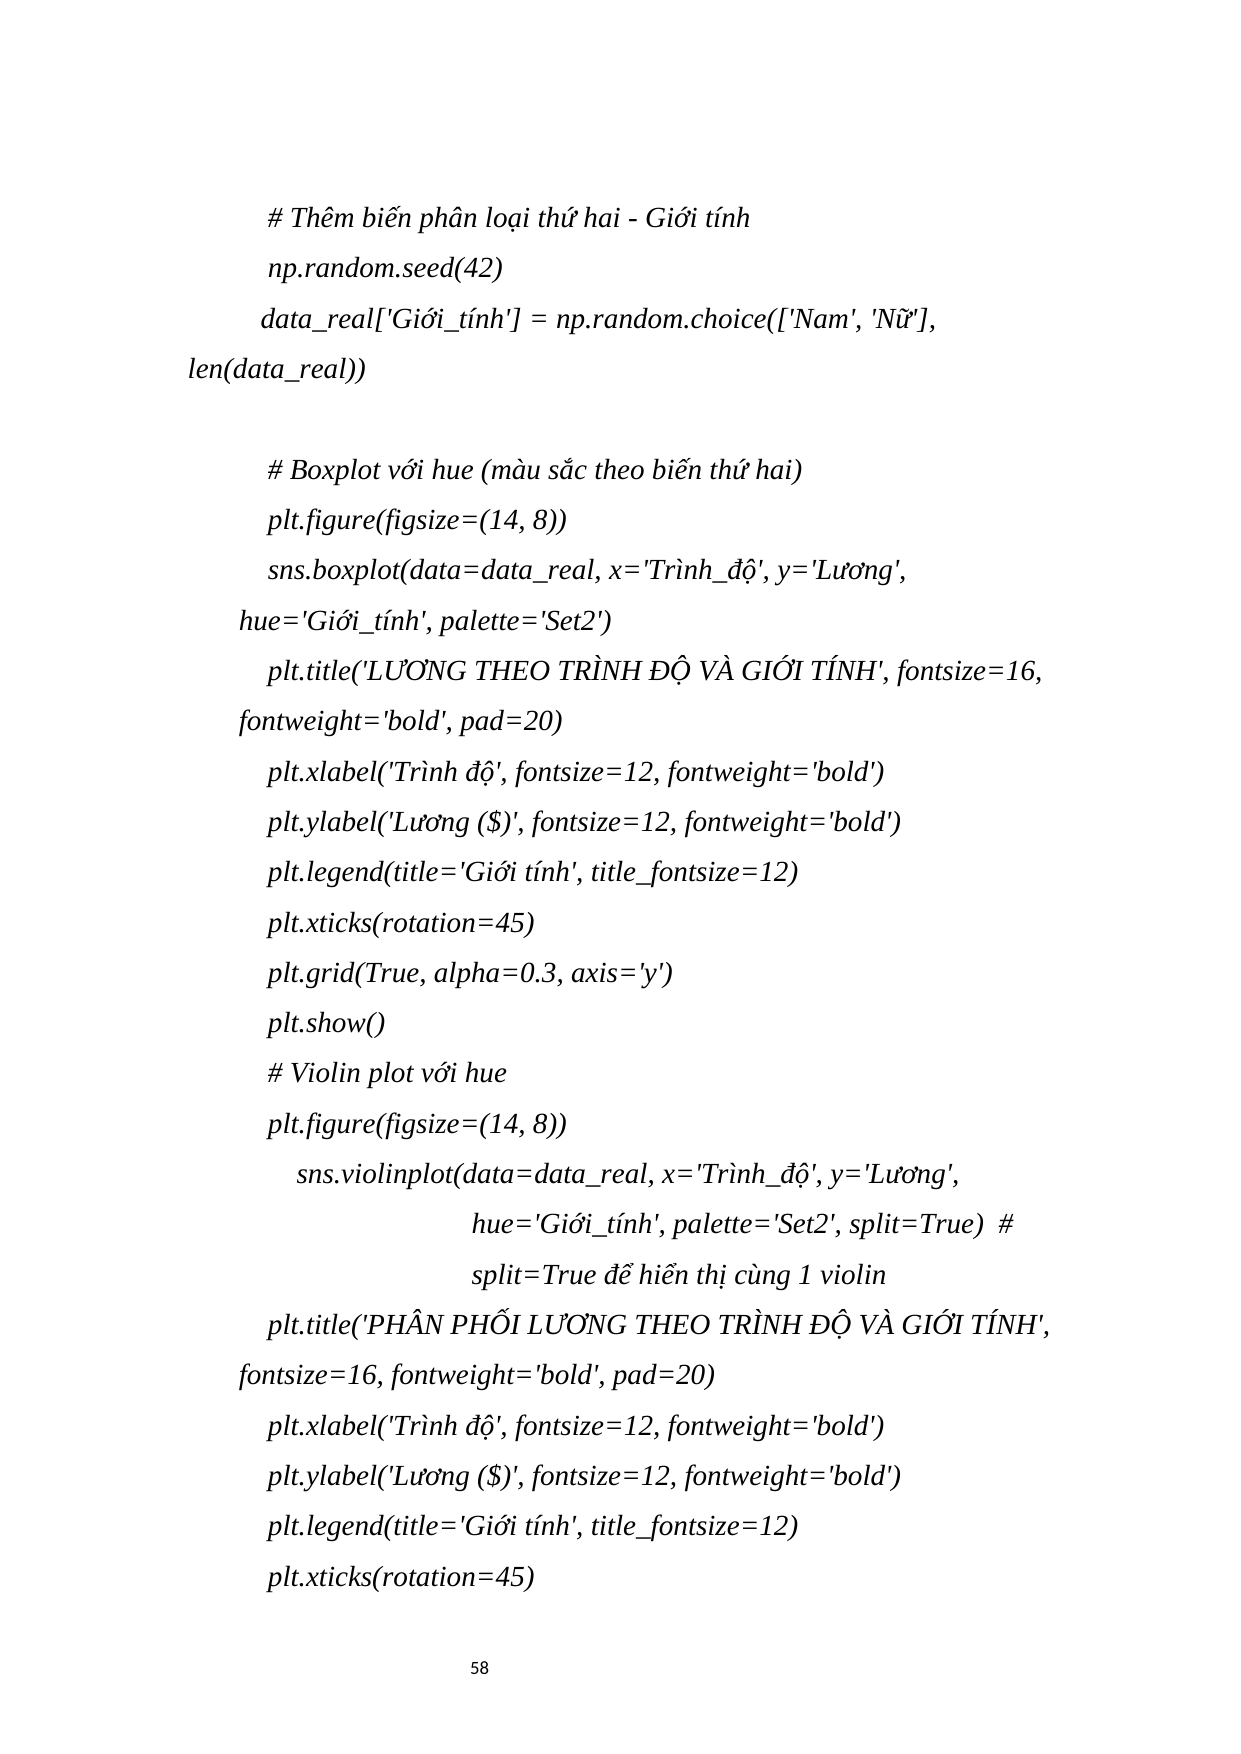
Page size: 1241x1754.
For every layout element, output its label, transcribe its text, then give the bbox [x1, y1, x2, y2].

text plt.ylabel('Lương ($)', fontsize=12, fontweight='bold') [238, 804, 1053, 838]
text # Boxplot với hue (màu sắc theo biến thứ hai) [238, 452, 1053, 485]
text sns.boxplot(data=data_real, x='Trình_độ', y='Lương', hue='Giới_tính', palette='Set2') [238, 552, 1053, 636]
text plt.xlabel('Trình độ', fontsize=12, fontweight='bold') [238, 754, 1053, 787]
text plt.figure(figsize=(14, 8)) [238, 502, 1053, 536]
text plt.grid(True, alpha=0.3, axis='y') [238, 955, 1053, 988]
text plt.title('PHÂN PHỐI LƯƠNG THEO TRÌNH ĐỘ VÀ GIỚI TÍNH', fontsize=16, fontweight='bold', pad=20) [238, 1307, 1053, 1391]
text # Violin plot với hue [238, 1056, 1053, 1089]
text plt.ylabel('Lương ($)', fontsize=12, fontweight='bold') [238, 1458, 1053, 1492]
text plt.title('LƯƠNG THEO TRÌNH ĐỘ VÀ GIỚI TÍNH', fontsize=16, fontweight='bold', pad=20) [238, 653, 1053, 737]
text plt.legend(title='Giới tính', title_fontsize=12) [238, 1508, 1053, 1542]
text plt.xticks(rotation=45) [238, 905, 1053, 938]
text data_real['Giới_tính'] = np.random.choice(['Nam', 'Nữ'], len(data_real)) [187, 301, 1053, 385]
text plt.xlabel('Trình độ', fontsize=12, fontweight='bold') [238, 1408, 1053, 1441]
text sns.violinplot(data=data_real, x='Trình_độ', y='Lương', hue='Giới_tính', palette='Set2', split=True) # split=True để hiển thị cùng 1 violin [296, 1156, 1053, 1290]
text np.random.seed(42) [238, 251, 1053, 284]
text # Thêm biến phân loại thứ hai - Giới tính [238, 200, 1053, 234]
text plt.figure(figsize=(14, 8)) [238, 1106, 1053, 1139]
text plt.xticks(rotation=45) [238, 1559, 1053, 1592]
text plt.show() [238, 1005, 1053, 1039]
text plt.legend(title='Giới tính', title_fontsize=12) [238, 854, 1053, 888]
